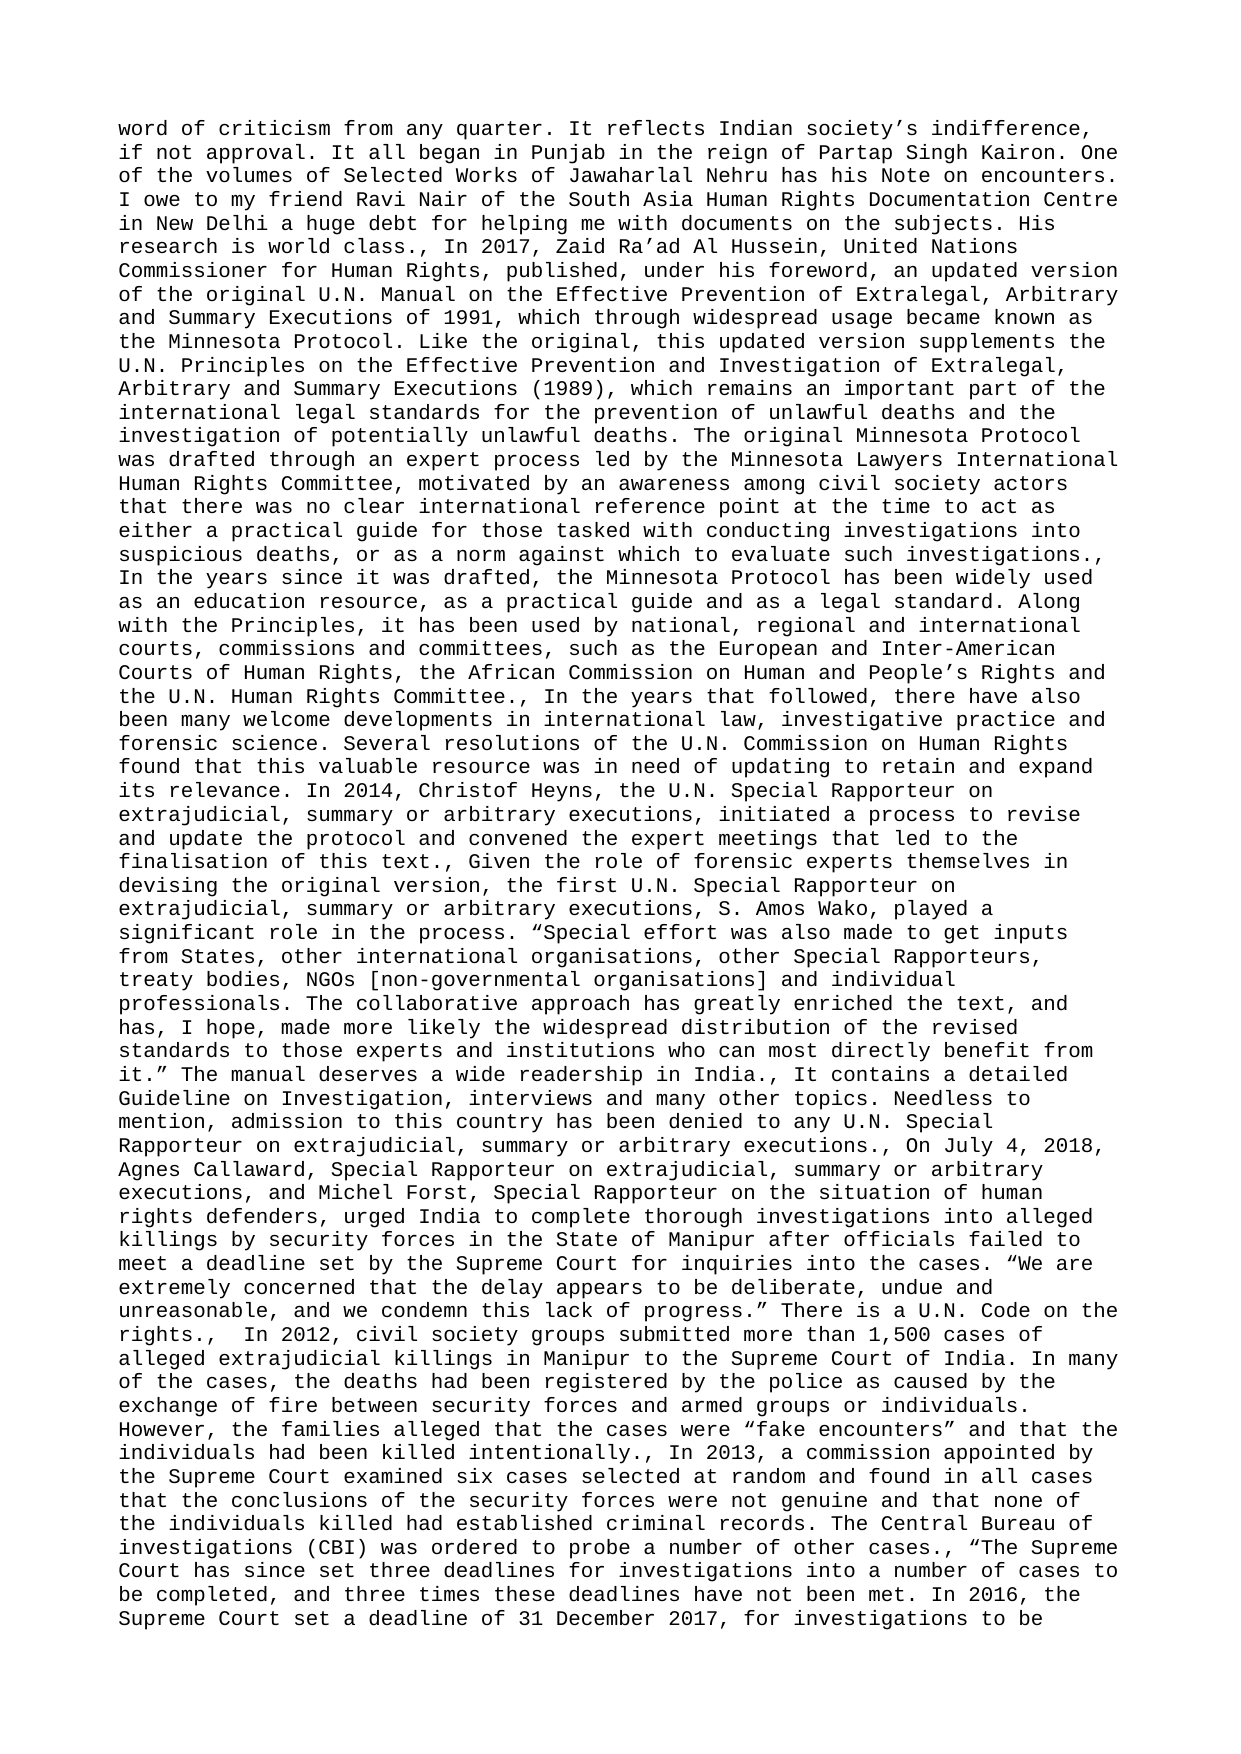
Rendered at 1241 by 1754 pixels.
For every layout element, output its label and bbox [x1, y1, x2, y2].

text [118, 118, 1122, 1631]
